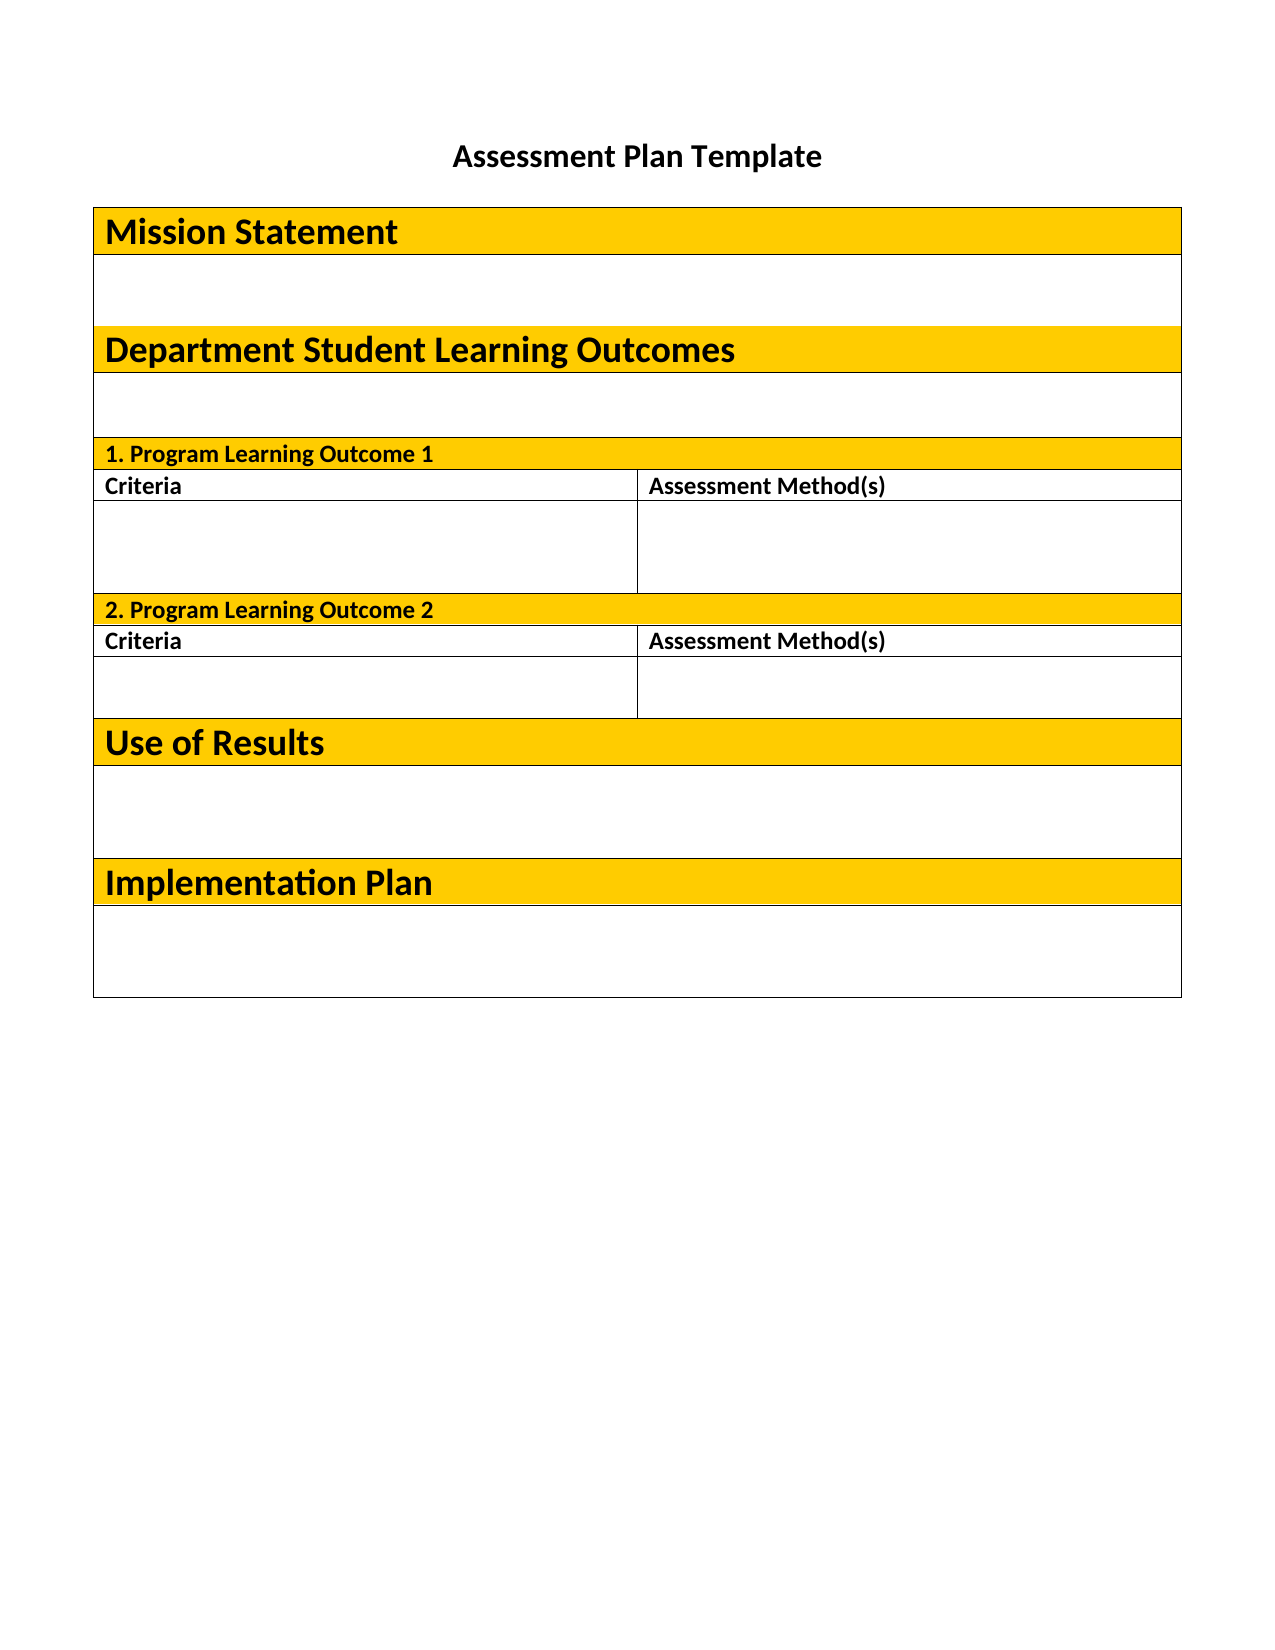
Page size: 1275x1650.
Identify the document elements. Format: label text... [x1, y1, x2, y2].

table_cell [94, 373, 1181, 437]
table_header Mission Statement [94, 208, 1181, 254]
table_cell [94, 906, 1181, 997]
table_cell Assessment Method(s) [638, 626, 1181, 656]
text Assessment Plan Template [105, 105, 1170, 176]
table_cell 1. Program Learning Outcome 1 [94, 438, 1181, 469]
table_cell [94, 501, 637, 593]
table_cell Implementation Plan [94, 859, 1181, 904]
table_cell Department Student Learning Outcomes [94, 326, 1181, 372]
table_cell [94, 766, 1181, 858]
table_cell Use of Results [94, 719, 1181, 765]
table_cell 2. Program Learning Outcome 2 [94, 594, 1181, 624]
table_cell [94, 255, 1181, 326]
table_cell [638, 657, 1181, 718]
table_cell Criteria [94, 626, 637, 656]
table_cell Assessment Method(s) [638, 470, 1181, 500]
table_cell [638, 501, 1181, 593]
table_cell Criteria [94, 470, 637, 500]
table_cell [94, 657, 637, 718]
